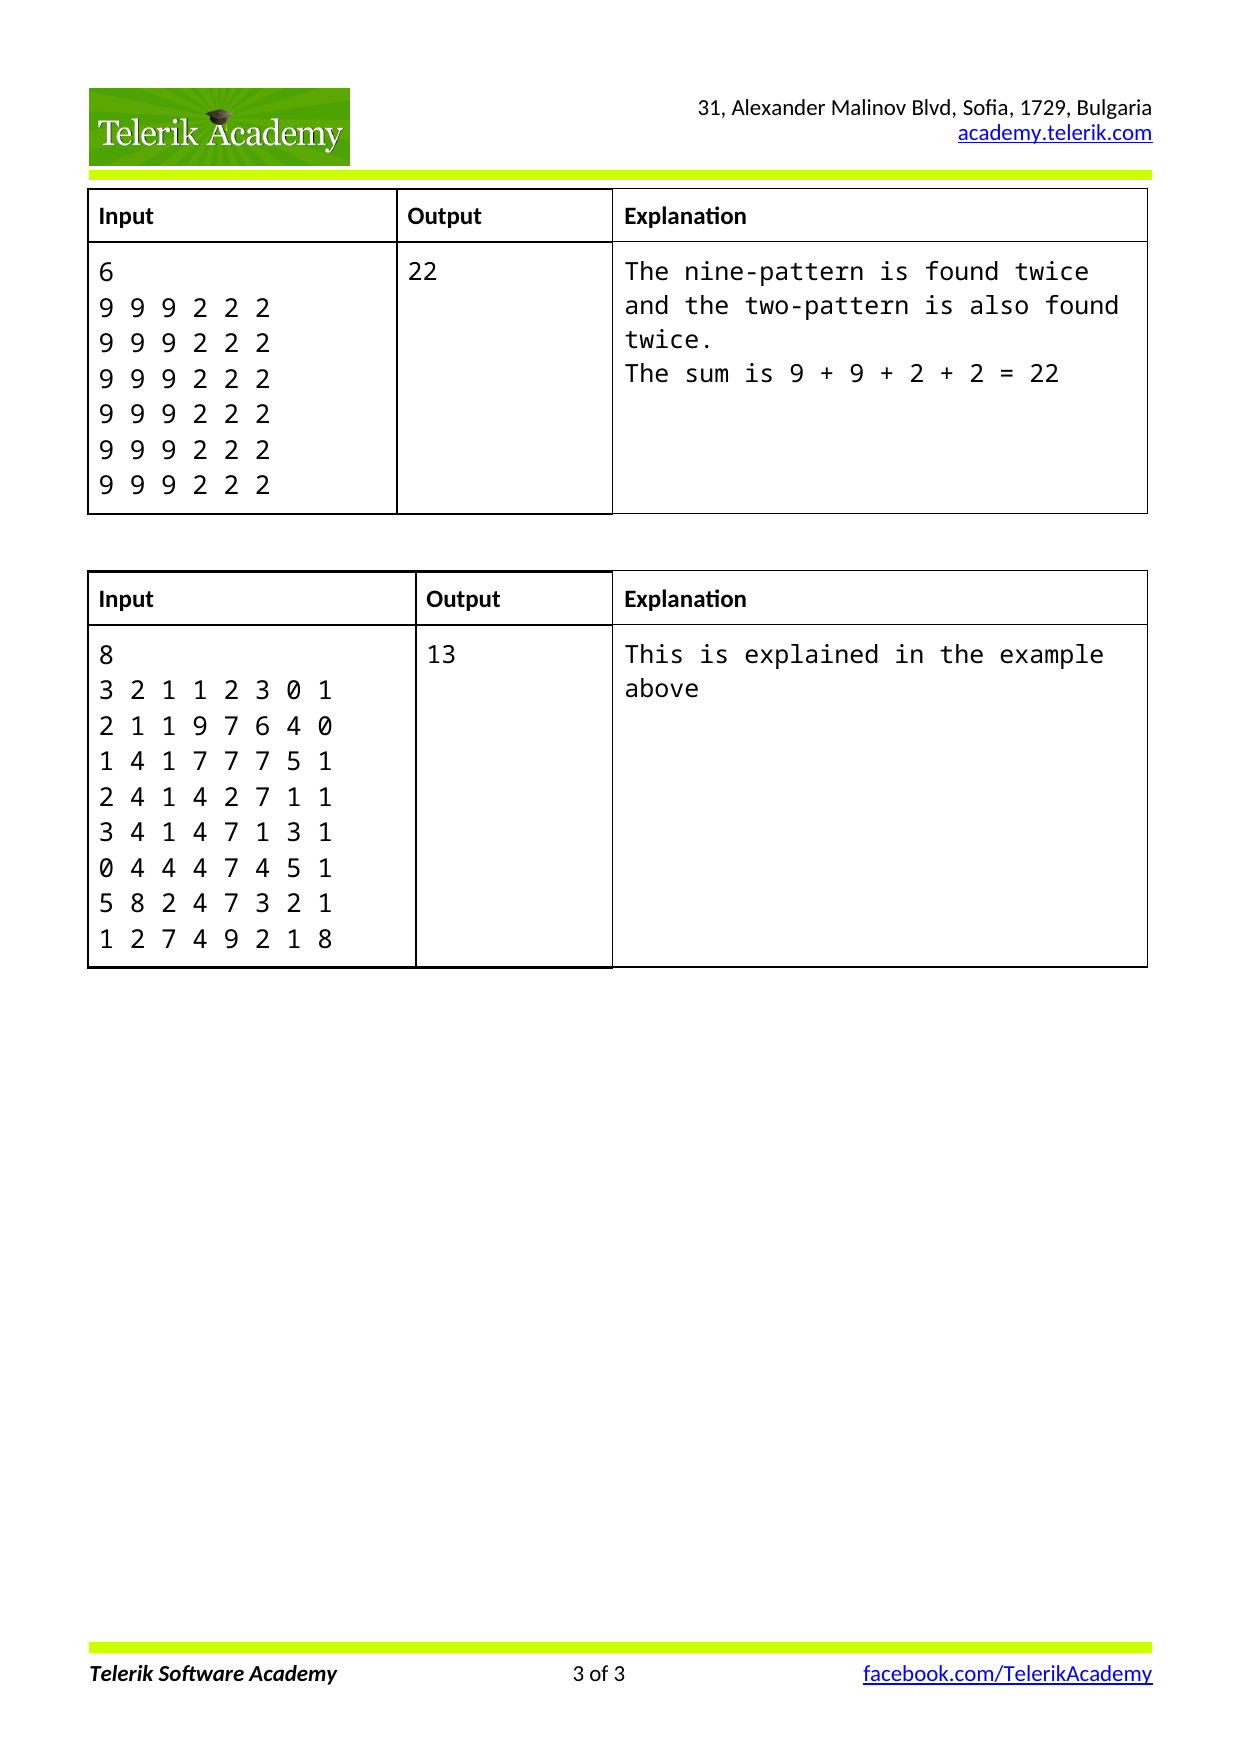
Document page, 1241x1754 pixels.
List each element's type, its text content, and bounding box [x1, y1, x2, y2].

table_header Input [89, 190, 396, 241]
table_cell 8 3 2 1 1 2 3 0 1 2 1 1 9 7 6 4 0 1 4 1 7 7 7 5 1 2 4 1 4 2 7 1 1 3 4 1 4 7 1 3 1 0 4 4 4 7 4 5 1 5 8 2 4 7 3 2 1 1 2 7 4 9 2 1 8 [89, 626, 415, 966]
table_cell 6 9 9 9 2 2 2 9 9 9 2 2 2 9 9 9 2 2 2 9 9 9 2 2 2 9 9 9 2 2 2 9 9 9 2 2 2 [89, 243, 396, 513]
table_cell 13 [417, 626, 612, 966]
table_header Input [89, 573, 415, 624]
table_cell This is explained in the example above [613, 625, 1147, 966]
table_cell 22 [398, 243, 612, 513]
table_header Explanation [613, 189, 1147, 241]
table_header Output [417, 573, 612, 624]
picture [89, 88, 350, 166]
table_header Output [398, 190, 612, 241]
table_header Explanation [613, 571, 1147, 624]
table_cell The nine-pattern is found twice and the two-pattern is also found twice. The sum is 9 + 9 + 2 + 2 = 22 [613, 242, 1147, 513]
